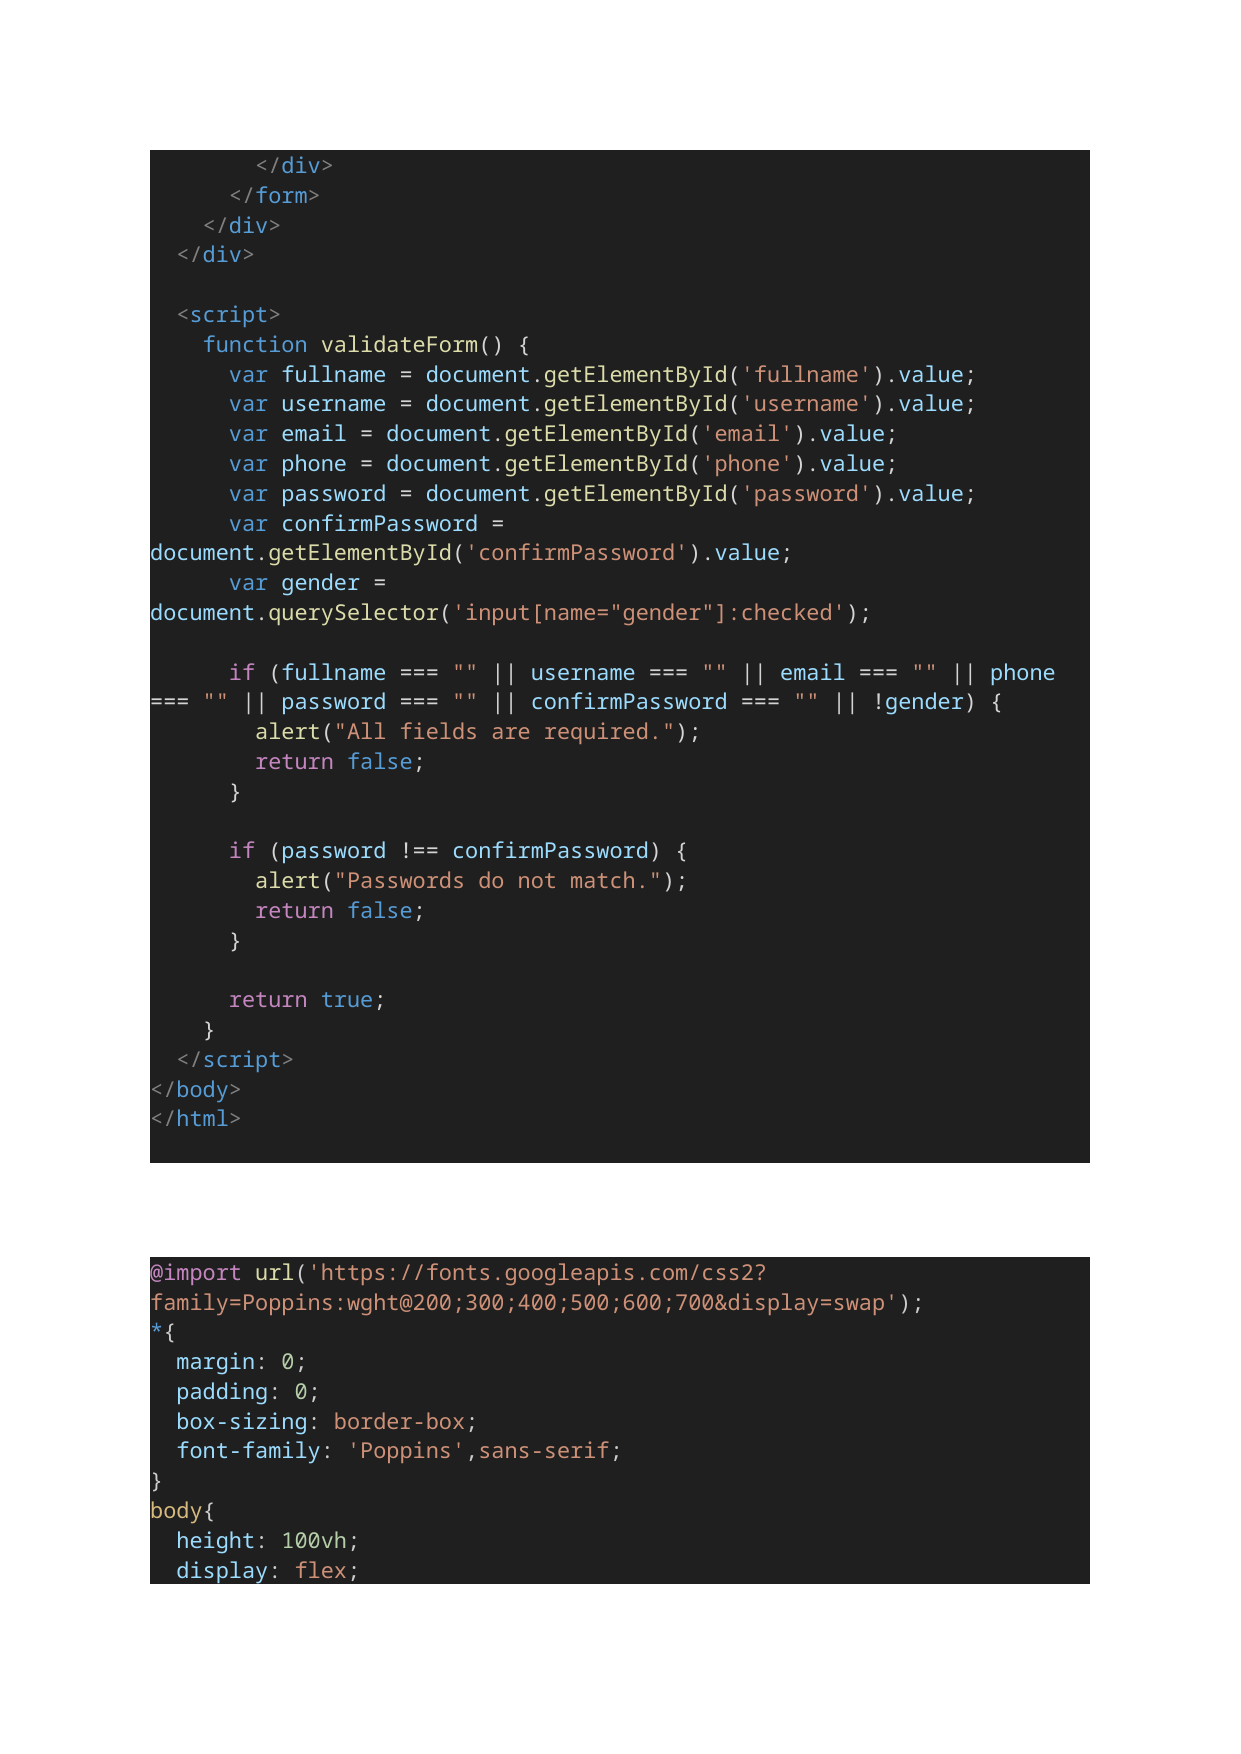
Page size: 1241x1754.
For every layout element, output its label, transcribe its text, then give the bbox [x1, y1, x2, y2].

text box-sizing: border-box; [150, 1406, 1090, 1435]
text var gender = document.querySelector('input[name="gender"]:checked'); [150, 567, 1090, 627]
text padding: 0; [150, 1376, 1090, 1406]
text *{ [150, 1316, 1090, 1346]
text var email = document.getElementById('email').value; [150, 418, 1090, 448]
text @import url('https://fonts.googleapis.com/css2?family=Poppins:wght@200;300;400;500;600;700&display=swap'); [150, 1257, 1090, 1316]
text font-family: 'Poppins',sans-serif; [150, 1435, 1090, 1465]
text } [150, 776, 1090, 805]
text return false; [150, 746, 1090, 776]
text } [150, 1014, 1090, 1044]
text return true; [150, 984, 1090, 1014]
text var username = document.getElementById('username').value; [150, 388, 1090, 418]
text </script> [150, 1044, 1090, 1073]
text } [150, 924, 1090, 954]
text var fullname = document.getElementById('fullname').value; [150, 358, 1090, 388]
text </form> [150, 180, 1090, 209]
text body{ [150, 1495, 1090, 1525]
text </html> [150, 1103, 1090, 1133]
text height: 100vh; [150, 1525, 1090, 1554]
text } [150, 1465, 1090, 1495]
text </div> [150, 239, 1090, 269]
text margin: 0; [150, 1346, 1090, 1376]
text display: flex; [150, 1554, 1090, 1584]
text <script> [150, 299, 1090, 329]
text alert("Passwords do not match."); [150, 865, 1090, 895]
text var password = document.getElementById('password').value; [150, 478, 1090, 507]
text if (password !== confirmPassword) { [150, 835, 1090, 865]
text var phone = document.getElementById('phone').value; [150, 448, 1090, 478]
text </body> [150, 1073, 1090, 1103]
text </div> [150, 209, 1090, 239]
text alert("All fields are required."); [150, 716, 1090, 746]
text return false; [150, 895, 1090, 924]
text var confirmPassword = document.getElementById('confirmPassword').value; [150, 507, 1090, 567]
text function validateForm() { [150, 329, 1090, 358]
text if (fullname === "" || username === "" || email === "" || phone === "" || password === "" || confirmPassword === "" || !gender) { [150, 656, 1090, 716]
text </div> [150, 150, 1090, 180]
